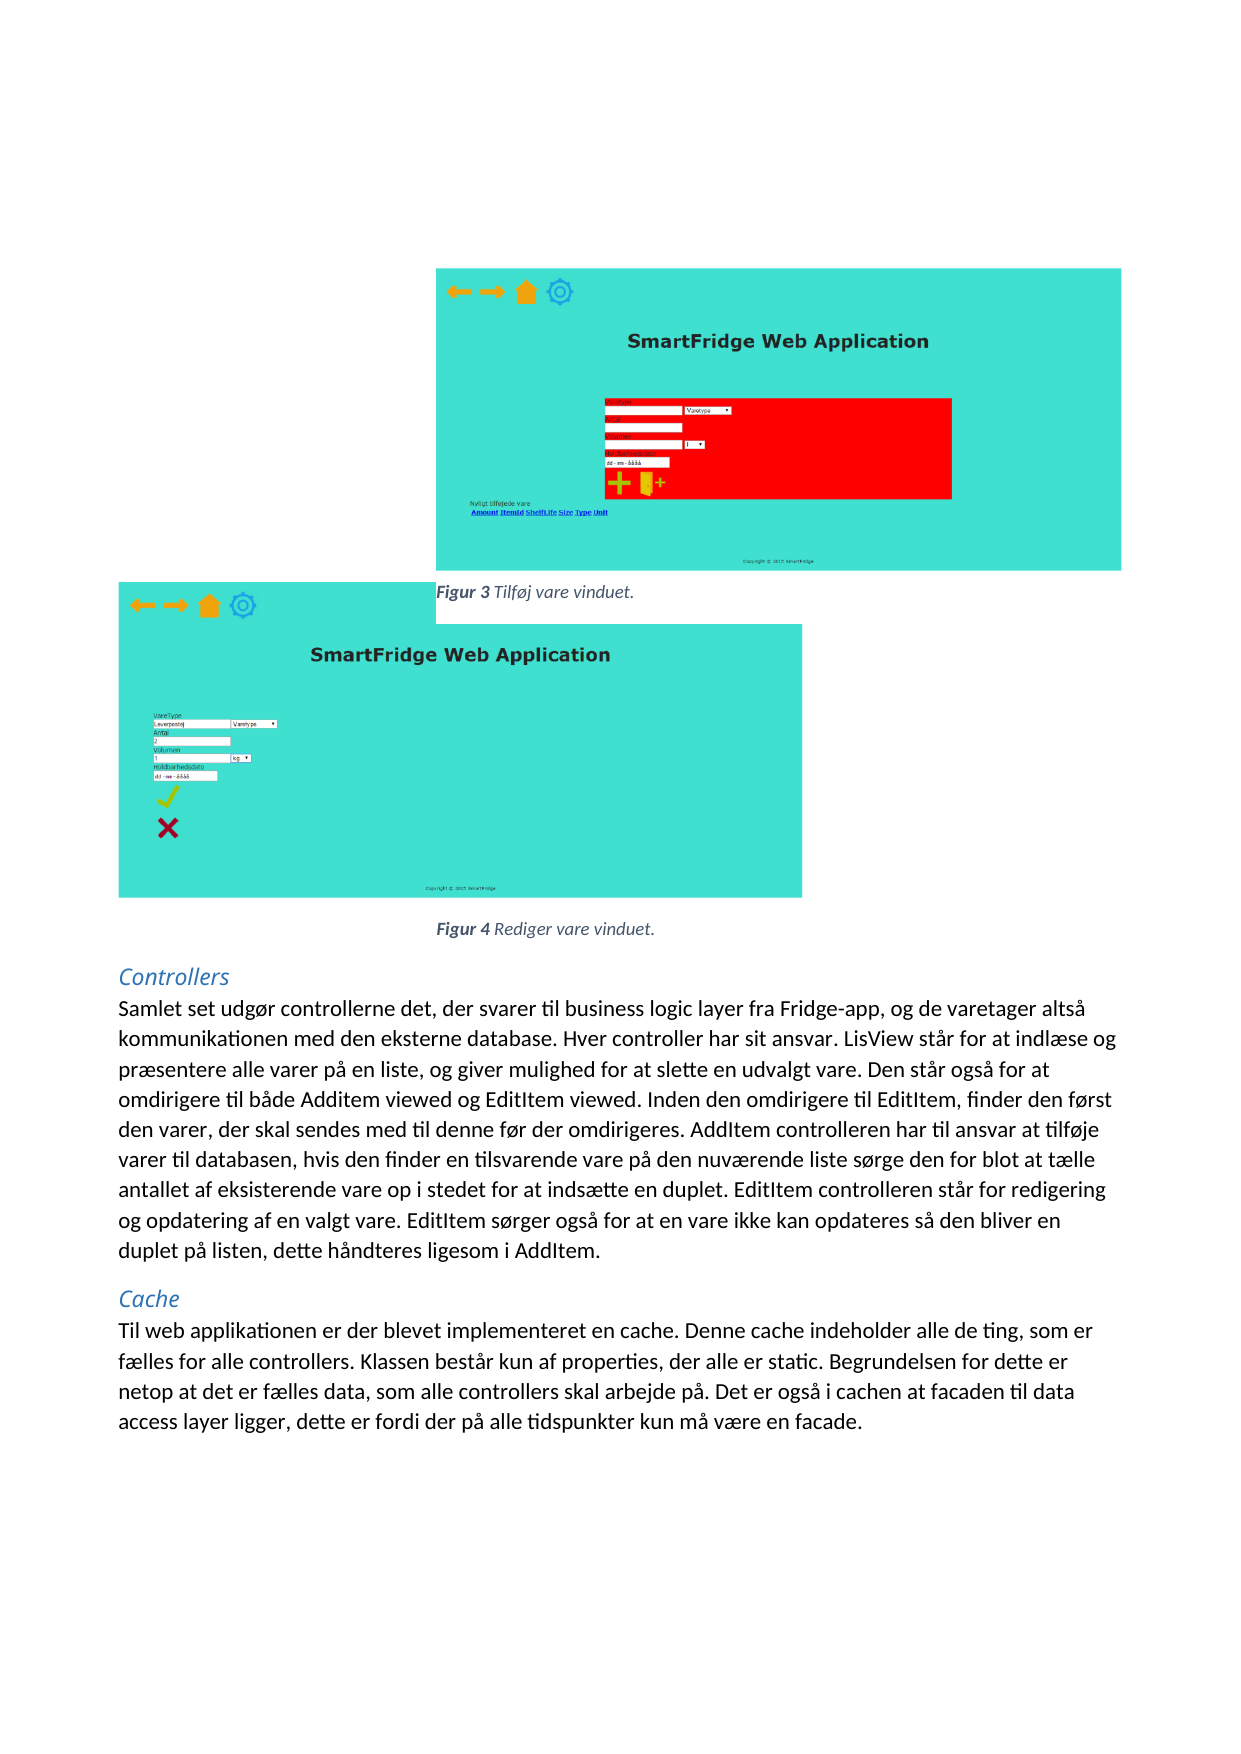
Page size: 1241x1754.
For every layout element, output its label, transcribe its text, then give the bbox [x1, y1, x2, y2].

picture [436, 267, 1122, 571]
subtitle Controllers [118, 961, 1122, 992]
subtitle Cache [118, 1283, 1122, 1314]
text Samlet set udgør controllerne det, der svarer til business logic layer fra Fridge-app, og de varetager altså kommunikationen med den eksterne database. Hver controller har sit ansvar. LisView står for at indlæse og præsentere alle varer på en liste, og giver mulighed for at slette en udvalgt vare. Den står også for at omdirigere til både Additem viewed og EditItem viewed. Inden den omdirigere til EditItem, finder den først den varer, der skal sendes med til denne før der omdirigeres. AddItem controlleren har til ansvar at tilføje varer til databasen, hvis den finder en tilsvarende vare på den nuværende liste sørge den for blot at tælle antallet af eksisterende vare op i stedet for at indsætte en duplet. EditItem controlleren står for redigering og opdatering af en valgt vare. EditItem sørger også for at en vare ikke kan opdateres så den bliver en duplet på listen, dette håndteres ligesom i AddItem. [118, 994, 1122, 1264]
text Figur 4 Rediger vare vinduet. [118, 917, 1122, 940]
picture [118, 582, 803, 898]
text Til web applikationen er der blevet implementeret en cache. Denne cache indeholder alle de ting, som er fælles for alle controllers. Klassen består kun af properties, der alle er static. Begrundelsen for dette er netop at det er fælles data, som alle controllers skal arbejde på. Det er også i cachen at facaden til data access layer ligger, dette er fordi der på alle tidspunkter kun må være en facade. [118, 1317, 1122, 1435]
